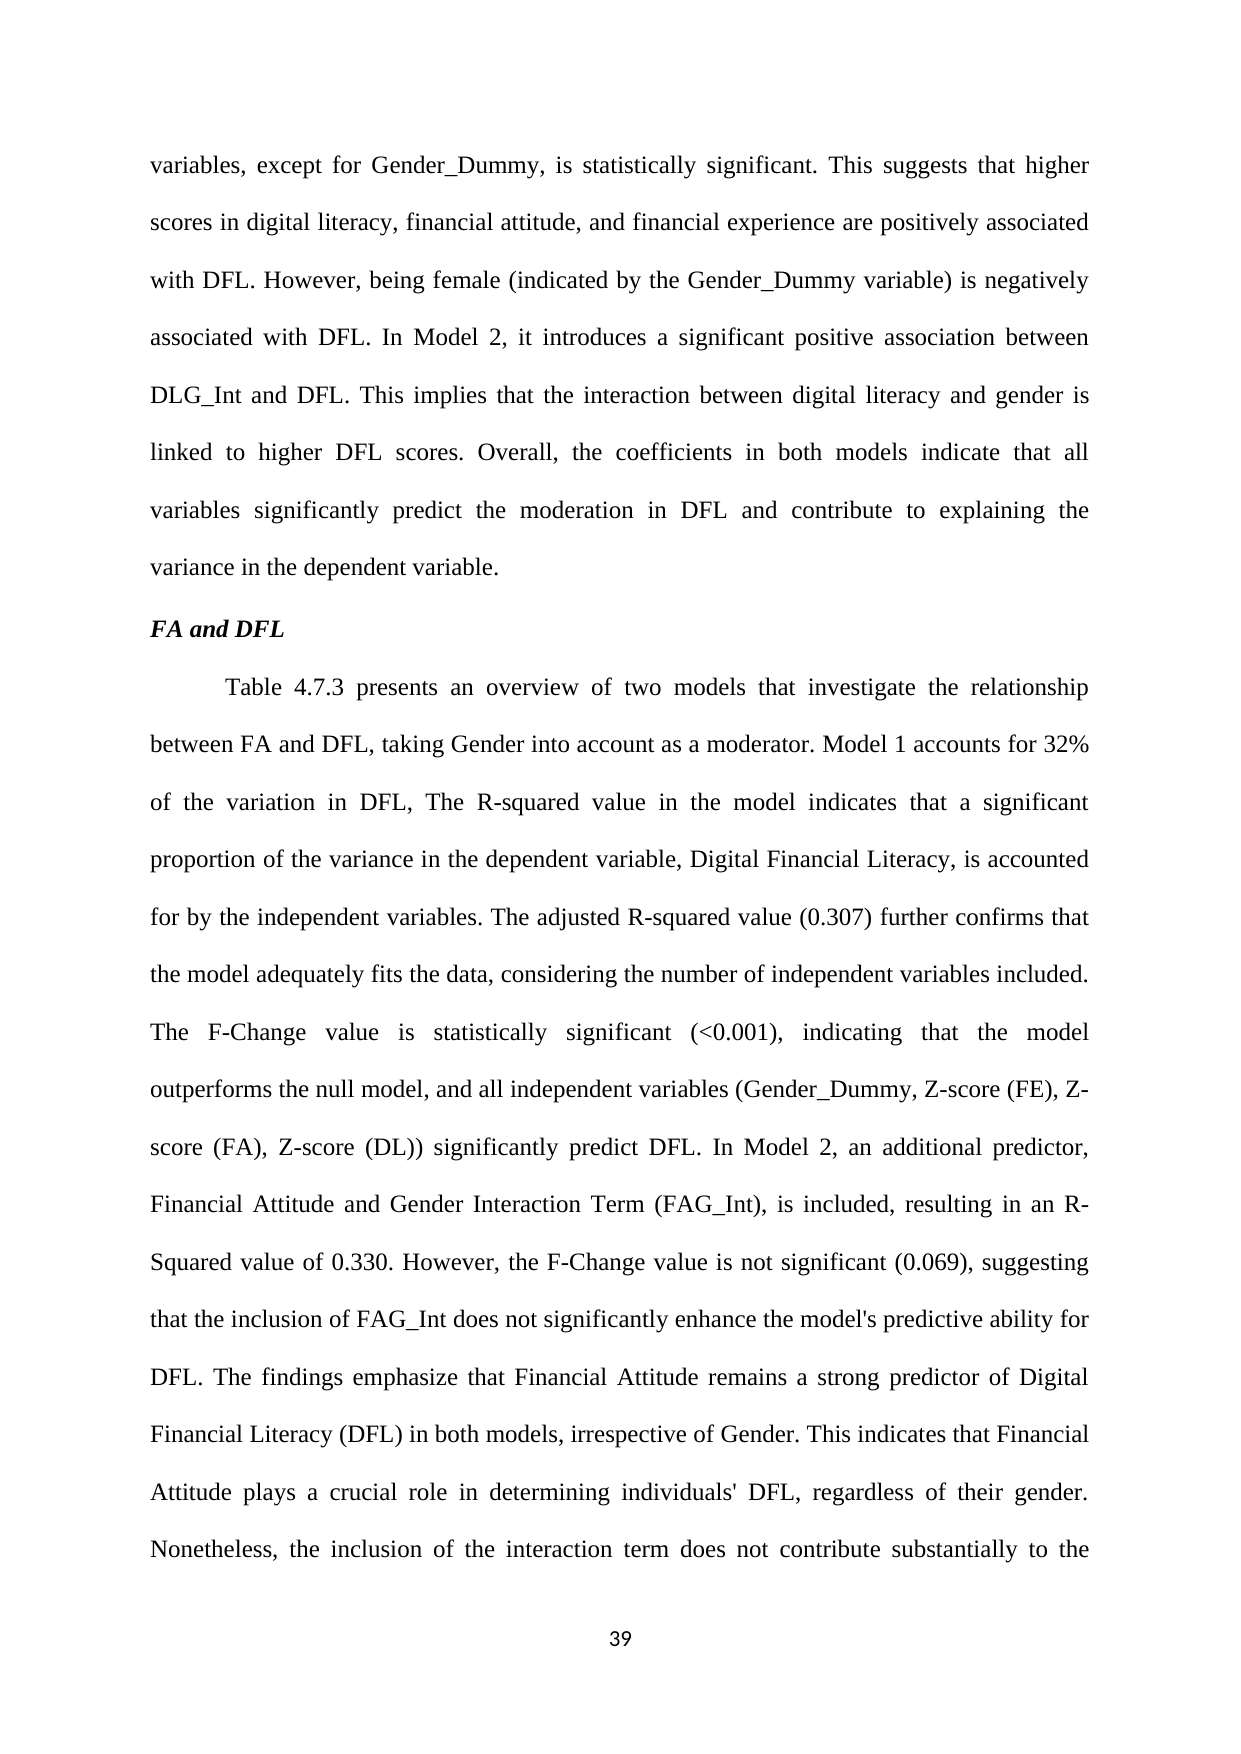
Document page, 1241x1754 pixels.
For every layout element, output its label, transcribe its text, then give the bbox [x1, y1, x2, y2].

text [150, 672, 1090, 1563]
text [150, 150, 1090, 581]
subtitle FA and DFL [150, 614, 1090, 643]
